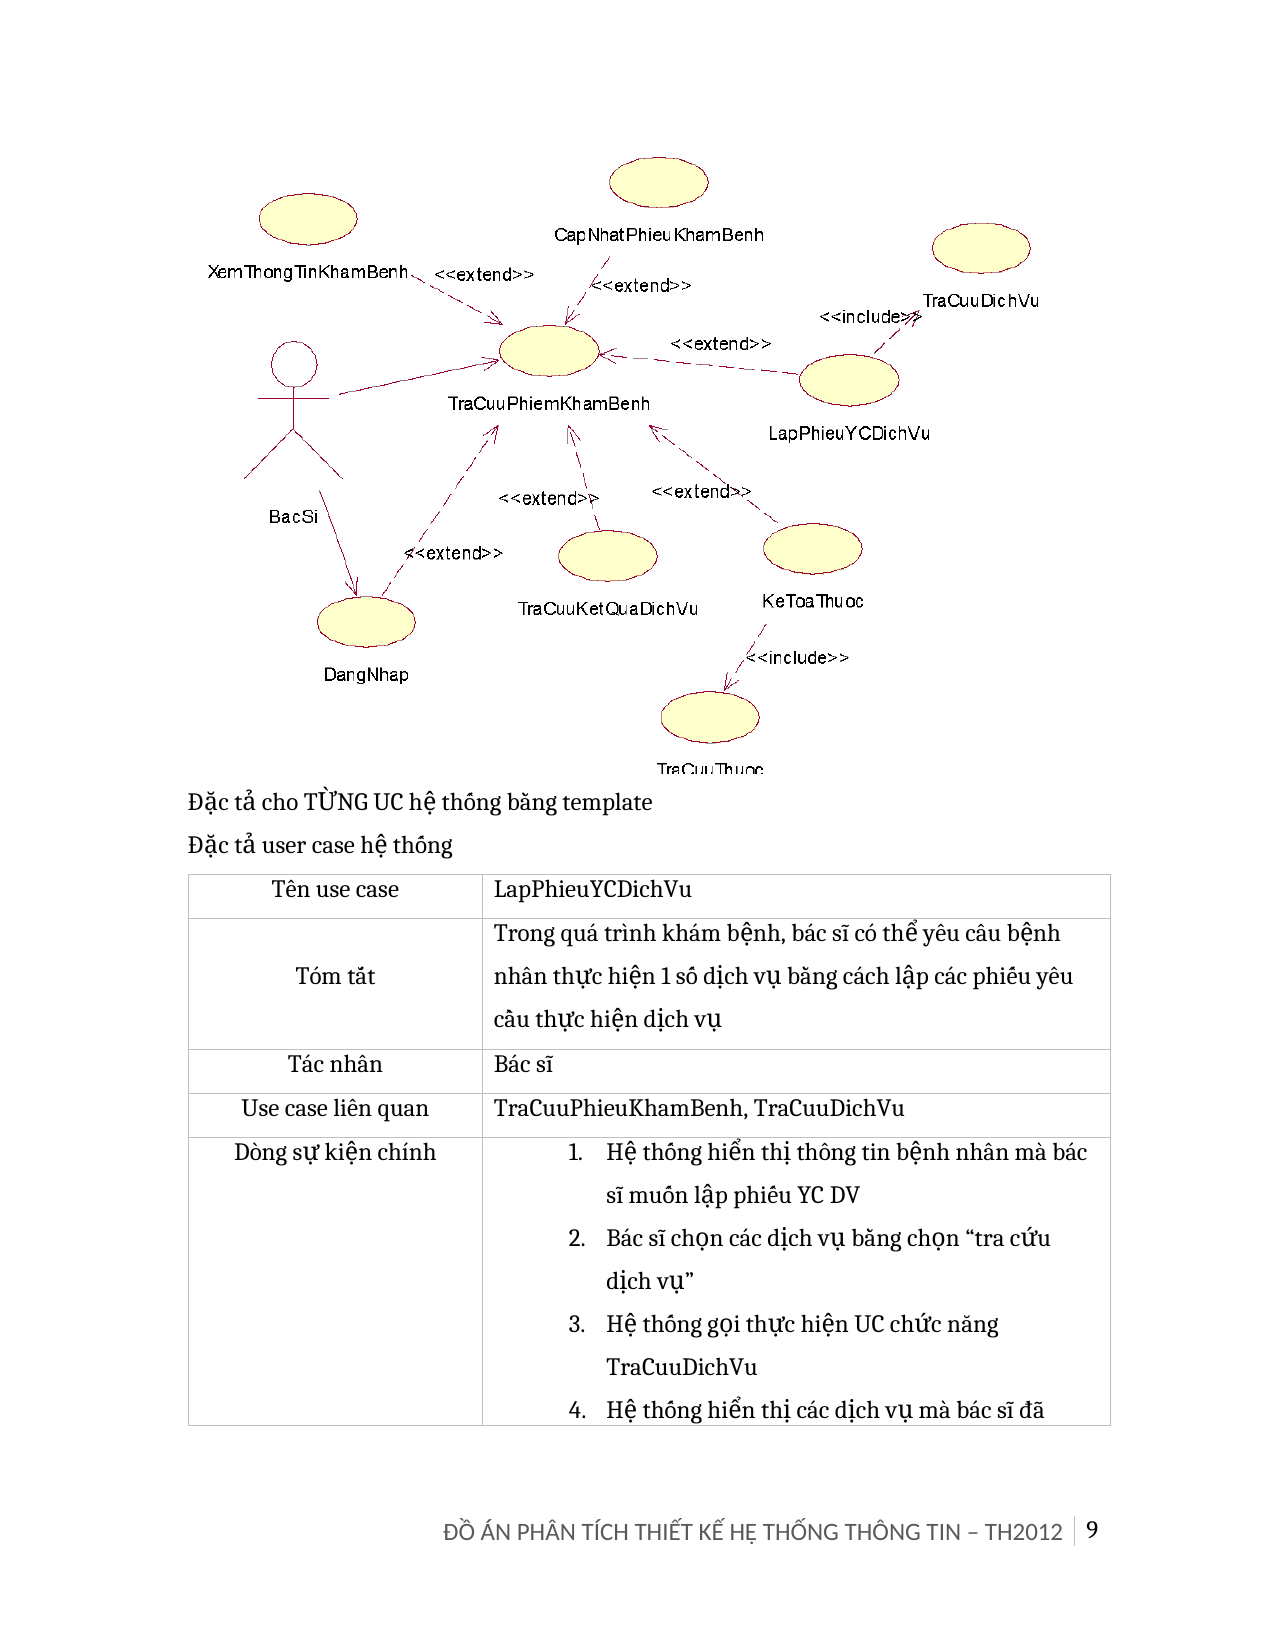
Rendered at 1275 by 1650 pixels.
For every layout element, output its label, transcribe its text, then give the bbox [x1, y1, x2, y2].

table_cell Use case liên quan [189, 1094, 482, 1137]
table_cell Trong quá trình khám bệnh, bác sĩ có thể yêu câu bệnh nhân thực hiện 1 số dịch vụ bằng cách lập các phiếu yêu cầu thực hiện dịch vụ [483, 919, 1110, 1048]
table_cell Tác nhân [189, 1050, 482, 1092]
table_cell TraCuuPhieuKhamBenh, TraCuuDichVu [483, 1094, 1110, 1137]
picture [187, 150, 1059, 774]
table_cell Bác sĩ [483, 1050, 1110, 1092]
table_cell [483, 1138, 1110, 1425]
table_cell Dòng sự kiện chính [189, 1138, 482, 1425]
text Đặc tả cho TỪNG UC hệ thống bằng template [187, 788, 1087, 817]
table_header LapPhieuYCDichVu [483, 875, 1110, 918]
text Đặc tả user case hệ thống [187, 831, 1087, 860]
table_cell Tóm tắt [189, 919, 482, 1048]
table_header Tên use case [189, 875, 482, 918]
